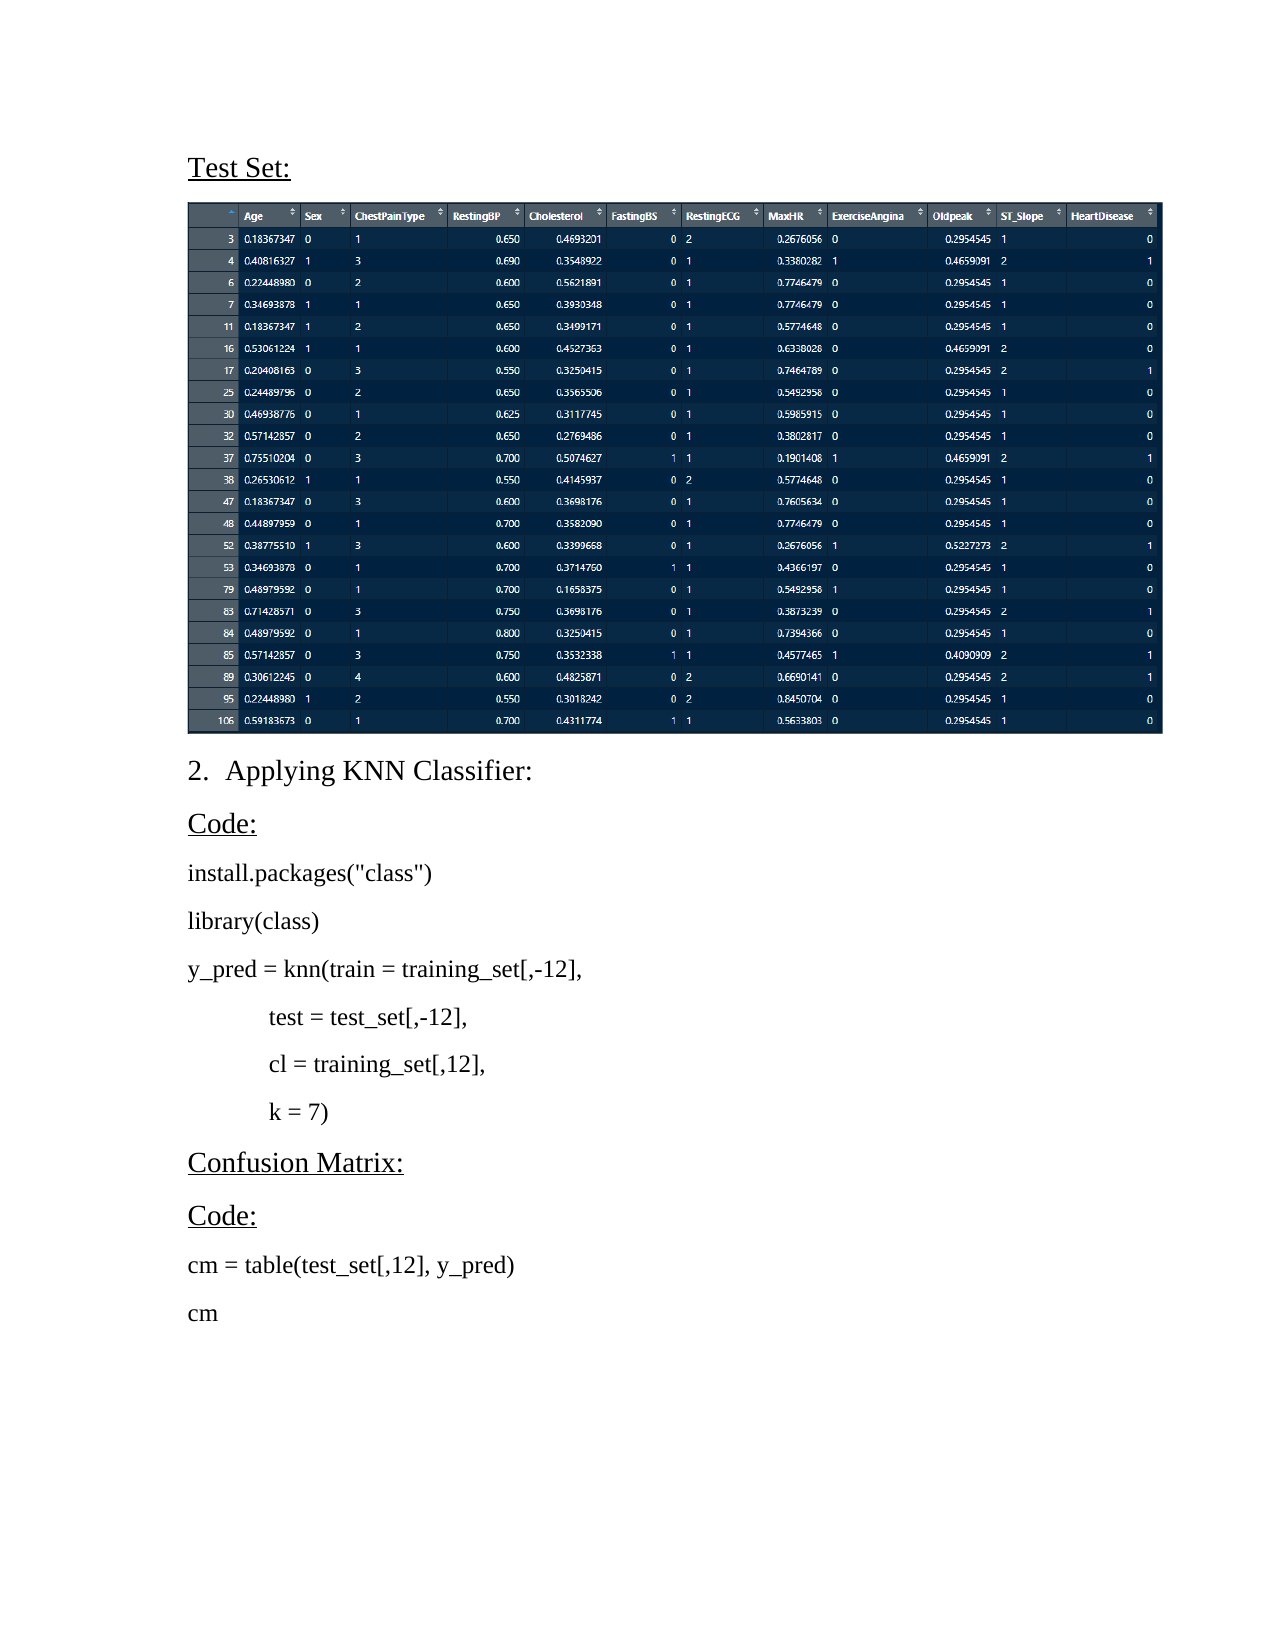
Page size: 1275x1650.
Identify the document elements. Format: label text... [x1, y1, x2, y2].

text Confusion Matrix: [187, 1145, 1125, 1178]
text cm [187, 1298, 1125, 1327]
text install.packages("class") [187, 858, 1125, 887]
text Test Set: [187, 150, 1125, 183]
text Code: [187, 1198, 1125, 1231]
text k = 7) [187, 1097, 1125, 1126]
text cl = training_set[,12], [187, 1049, 1125, 1078]
text library(class) [187, 906, 1125, 935]
text test = test_set[,-12], [187, 1002, 1125, 1030]
text y_pred = knn(train = training_set[,-12], [187, 954, 1125, 983]
picture [187, 202, 1163, 734]
list Applying KNN Classifier: [187, 753, 1125, 786]
text cm = table(test_set[,12], y_pred) [187, 1250, 1125, 1279]
text Code: [187, 806, 1125, 839]
